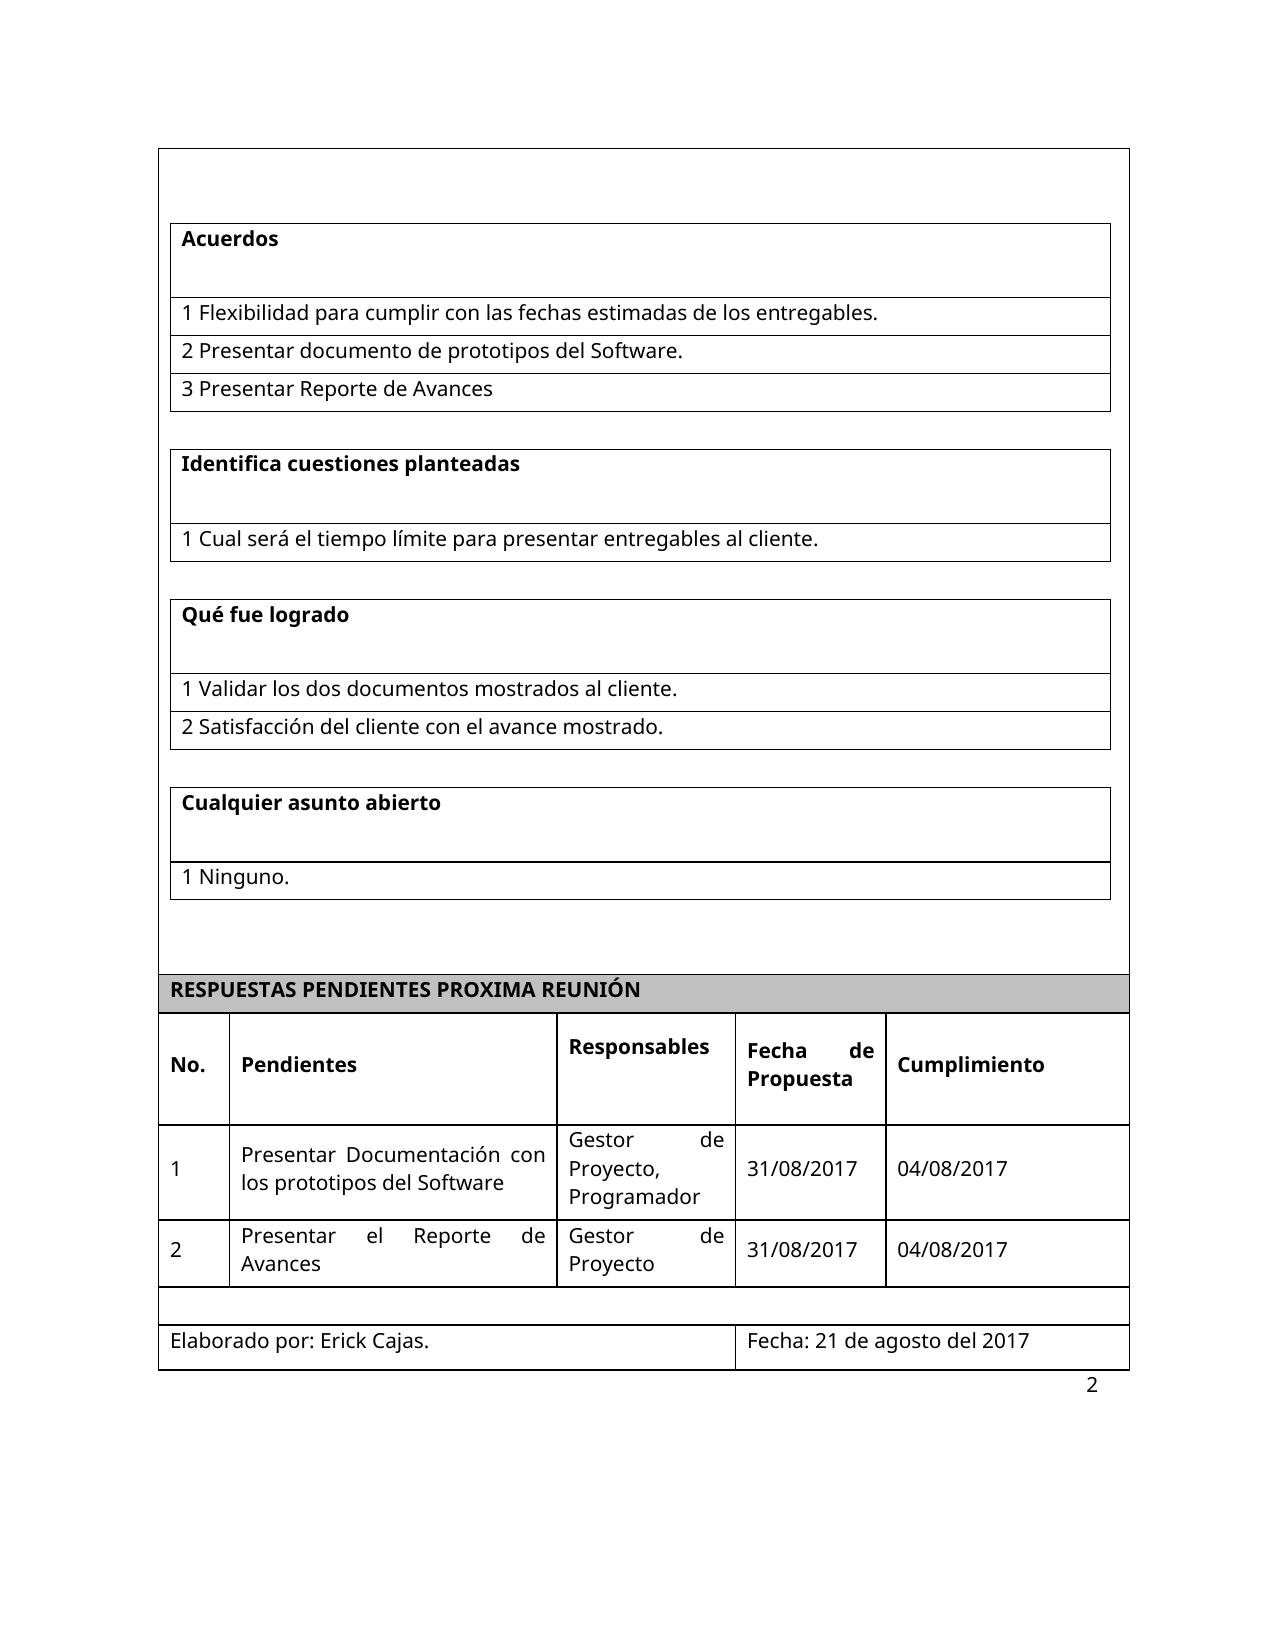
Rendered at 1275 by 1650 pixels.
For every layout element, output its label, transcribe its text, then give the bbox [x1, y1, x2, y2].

table_cell Pendientes [230, 1014, 556, 1124]
table_cell [159, 149, 1129, 974]
table_cell Presentar el Reporte de Avances [230, 1221, 556, 1286]
table_cell 31/08/2017 [736, 1221, 885, 1286]
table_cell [736, 1326, 1129, 1369]
table_cell Fecha de Propuesta [736, 1014, 885, 1124]
table_cell No. [159, 1014, 229, 1124]
table_cell Cumplimiento [887, 1014, 1129, 1124]
table_cell RESPUESTAS PENDIENTES PROXIMA REUNIÓN [159, 975, 1129, 1012]
table_cell 04/08/2017 [887, 1221, 1129, 1286]
table_cell 2 [159, 1221, 229, 1286]
table_cell 04/08/2017 [887, 1126, 1129, 1219]
table_cell Gestor de Proyecto [558, 1221, 735, 1286]
table_cell 31/08/2017 [736, 1126, 885, 1219]
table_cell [159, 1326, 735, 1369]
table_cell Presentar Documentación con los prototipos del Software [230, 1126, 556, 1219]
table_cell Gestor de Proyecto, Programador [558, 1126, 735, 1219]
table_cell [159, 1288, 1129, 1324]
table_cell Responsables [558, 1014, 735, 1124]
table_cell 1 [159, 1126, 229, 1219]
